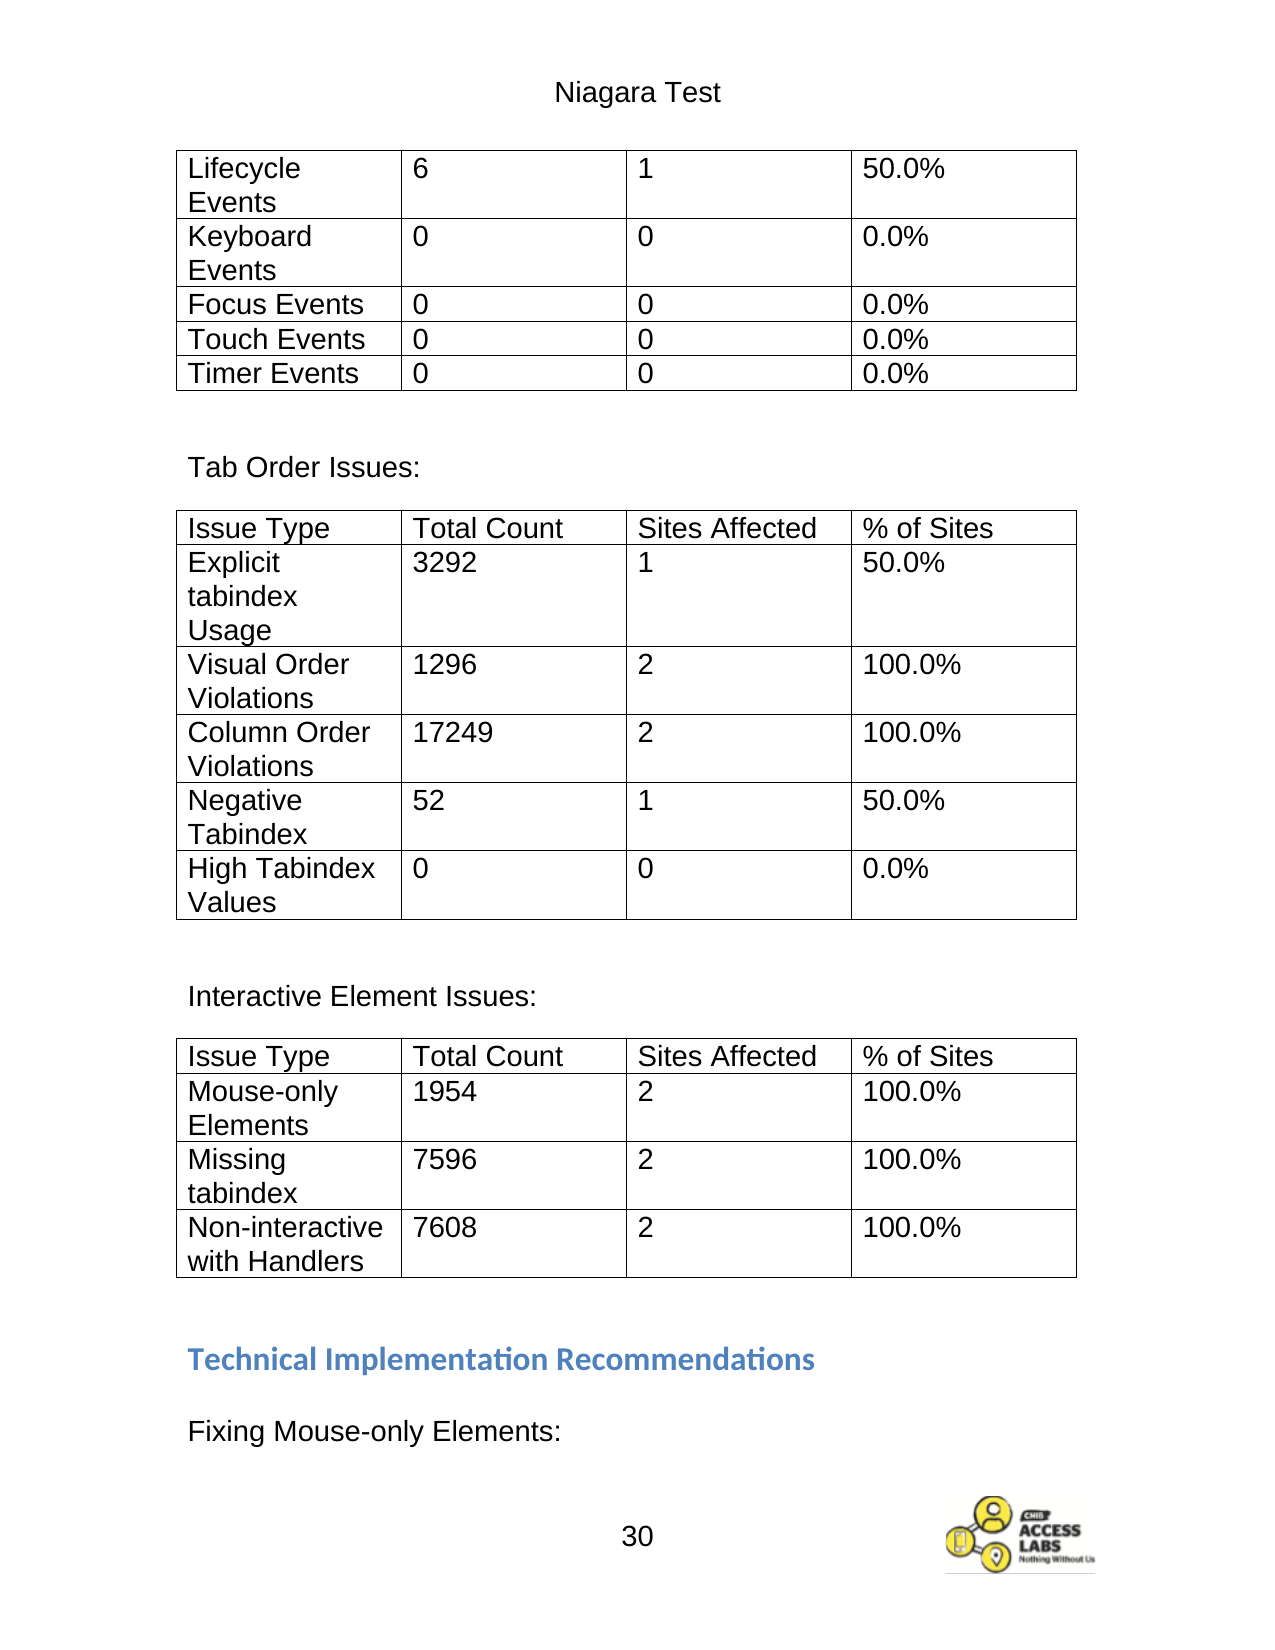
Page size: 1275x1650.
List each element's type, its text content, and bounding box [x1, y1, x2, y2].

text Interactive Element Issues: [187, 979, 1087, 1012]
table_cell 6 [402, 151, 626, 218]
table_header Issue Type [177, 511, 401, 544]
table_cell 1296 [402, 647, 626, 714]
table_cell 1 [627, 545, 851, 646]
table_cell 0.0% [852, 356, 1076, 390]
text Fixing Mouse-only Elements: [187, 1414, 1087, 1447]
table_cell 0 [402, 287, 626, 321]
table_cell 17249 [402, 715, 626, 782]
table_cell 50.0% [852, 151, 1076, 218]
table_cell 0 [402, 851, 626, 918]
table_cell Mouse-only Elements [177, 1074, 401, 1141]
subtitle Technical Implementation Recommendations [187, 1338, 1087, 1378]
table_cell 0 [627, 219, 851, 286]
table_cell 0.0% [852, 287, 1076, 321]
table_header Sites Affected [627, 511, 851, 544]
table_cell 3292 [402, 545, 626, 646]
table_cell 0 [627, 322, 851, 355]
table_cell Keyboard Events [177, 219, 401, 286]
table_cell Timer Events [177, 356, 401, 390]
table_cell Non-interactive with Handlers [177, 1210, 401, 1277]
table_header Total Count [402, 511, 626, 544]
table_header Issue Type [177, 1039, 401, 1073]
table_cell Column Order Violations [177, 715, 401, 782]
table_cell Focus Events [177, 287, 401, 321]
table_cell 50.0% [852, 545, 1076, 646]
table_cell 50.0% [852, 783, 1076, 850]
table_cell High Tabindex Values [177, 851, 401, 918]
table_header Total Count [402, 1039, 626, 1073]
table_cell 1 [627, 151, 851, 218]
table_cell 0 [627, 851, 851, 918]
table_header % of Sites [852, 1039, 1076, 1073]
table_cell Lifecycle Events [177, 151, 401, 218]
table_cell 0 [627, 287, 851, 321]
table_cell Explicit tabindex Usage [177, 545, 401, 646]
table_cell 7608 [402, 1210, 626, 1277]
table_cell 2 [627, 715, 851, 782]
table_cell 0 [402, 356, 626, 390]
table_cell 100.0% [852, 1210, 1076, 1277]
table_cell 1954 [402, 1074, 626, 1141]
table_cell 0 [402, 322, 626, 355]
table_cell 100.0% [852, 1142, 1076, 1209]
text Tab Order Issues: [187, 450, 1087, 484]
table_cell 2 [627, 1210, 851, 1277]
table_cell 0.0% [852, 851, 1076, 918]
table_cell 7596 [402, 1142, 626, 1209]
table_cell 100.0% [852, 647, 1076, 714]
table_cell Missing tabindex [177, 1142, 401, 1209]
table_header Sites Affected [627, 1039, 851, 1073]
table_cell 1 [627, 783, 851, 850]
table_header % of Sites [852, 511, 1076, 544]
table_cell 100.0% [852, 1074, 1076, 1141]
table_cell 100.0% [852, 715, 1076, 782]
table_cell 0.0% [852, 219, 1076, 286]
table_cell Visual Order Violations [177, 647, 401, 714]
table_cell Negative Tabindex [177, 783, 401, 850]
table_cell 0 [627, 356, 851, 390]
table_cell 52 [402, 783, 626, 850]
table_cell Touch Events [177, 322, 401, 355]
table_cell 0 [402, 219, 626, 286]
table_cell 2 [627, 1142, 851, 1209]
table_cell 2 [627, 1074, 851, 1141]
picture [945, 1496, 1096, 1575]
table_cell 0.0% [852, 322, 1076, 355]
table_cell 2 [627, 647, 851, 714]
